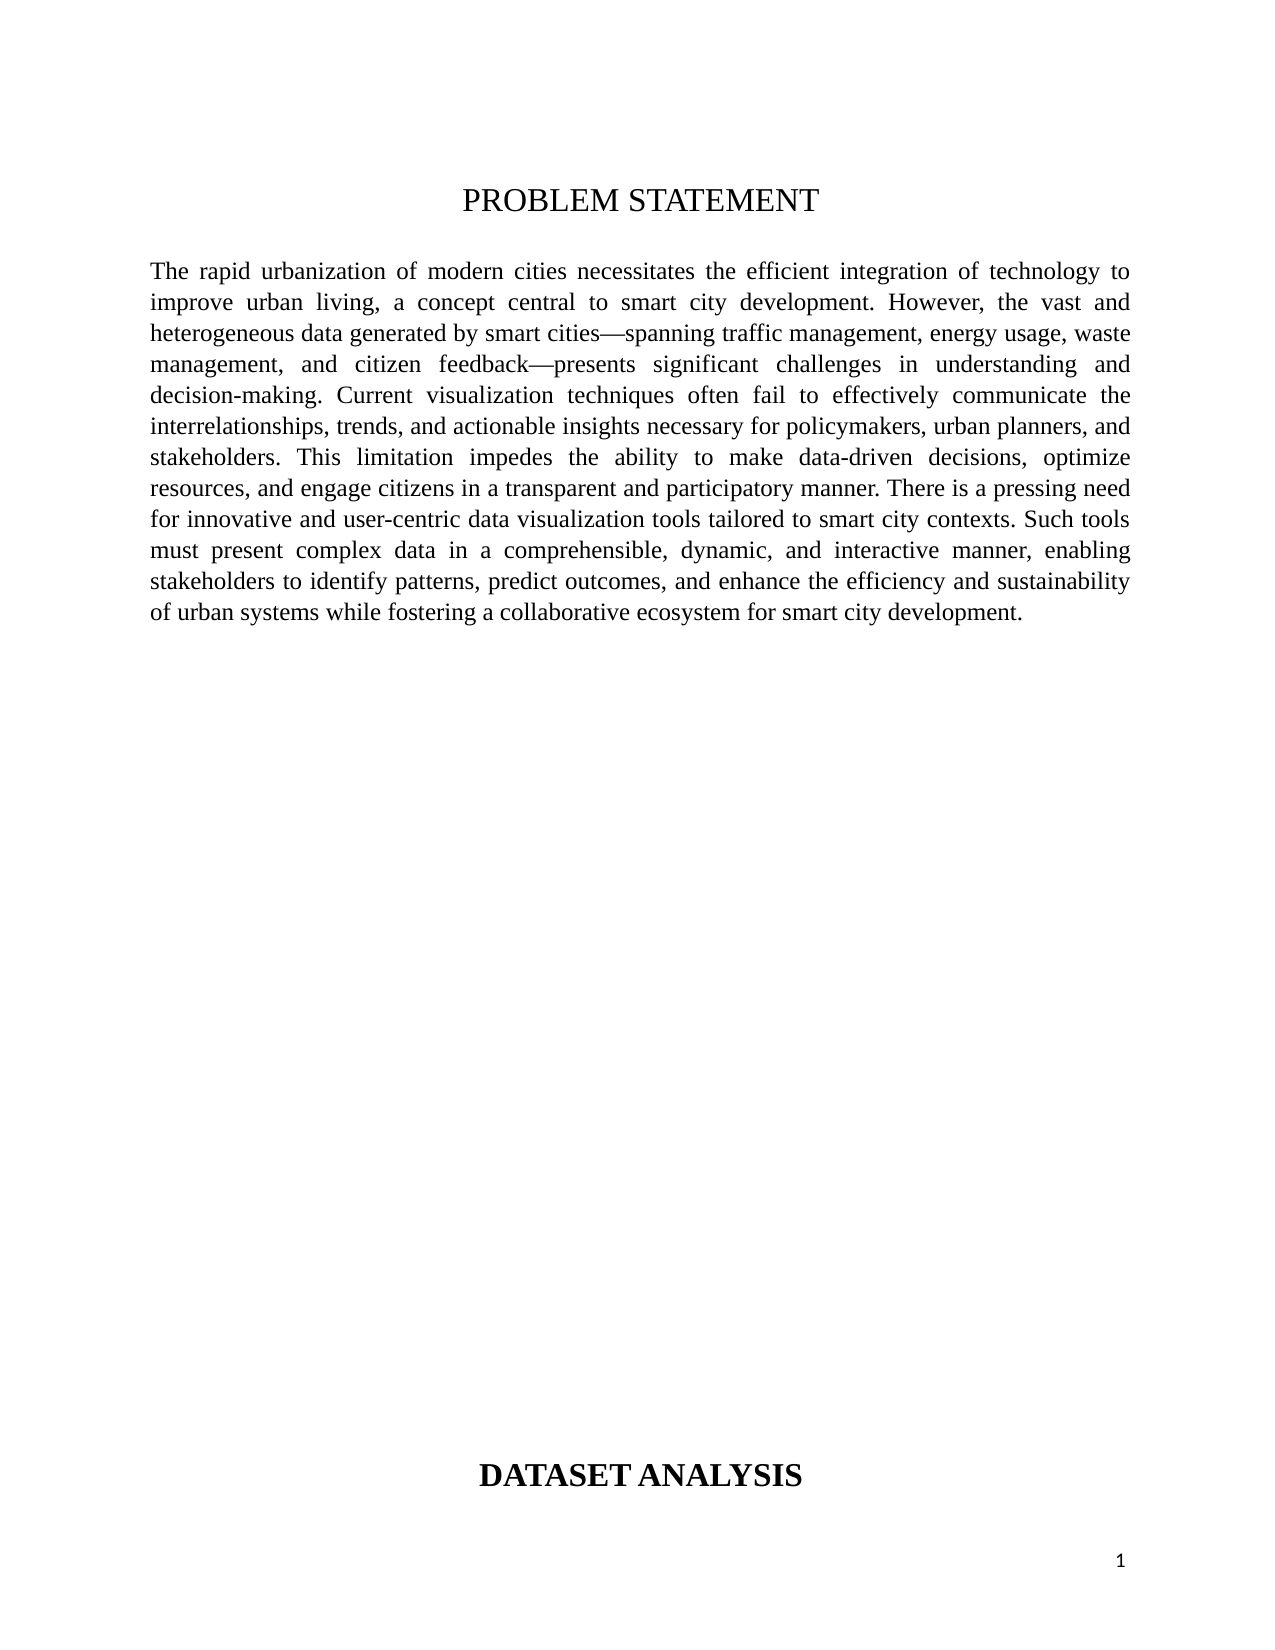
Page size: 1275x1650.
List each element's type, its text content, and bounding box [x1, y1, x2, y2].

text DATASET ANALYSIS [150, 1456, 1132, 1494]
text The rapid urbanization of modern cities necessitates the efficient integration of technology to improve urban living, a concept central to smart city development. However, the vast and heterogeneous data generated by smart cities—spanning traffic management, energy usage, waste management, and citizen feedback—presents significant challenges in understanding and decision-making. Current visualization techniques often fail to effectively communicate the interrelationships, trends, and actionable insights necessary for policymakers, urban planners, and stakeholders. This limitation impedes the ability to make data-driven decisions, optimize resources, and engage citizens in a transparent and participatory manner. There is a pressing need for innovative and user-centric data visualization tools tailored to smart city contexts. Such tools must present complex data in a comprehensible, dynamic, and interactive manner, enabling stakeholders to identify patterns, predict outcomes, and enhance the efficiency and sustainability of urban systems while fostering a collaborative ecosystem for smart city development. [150, 256, 1132, 626]
text PROBLEM STATEMENT [150, 181, 1132, 219]
